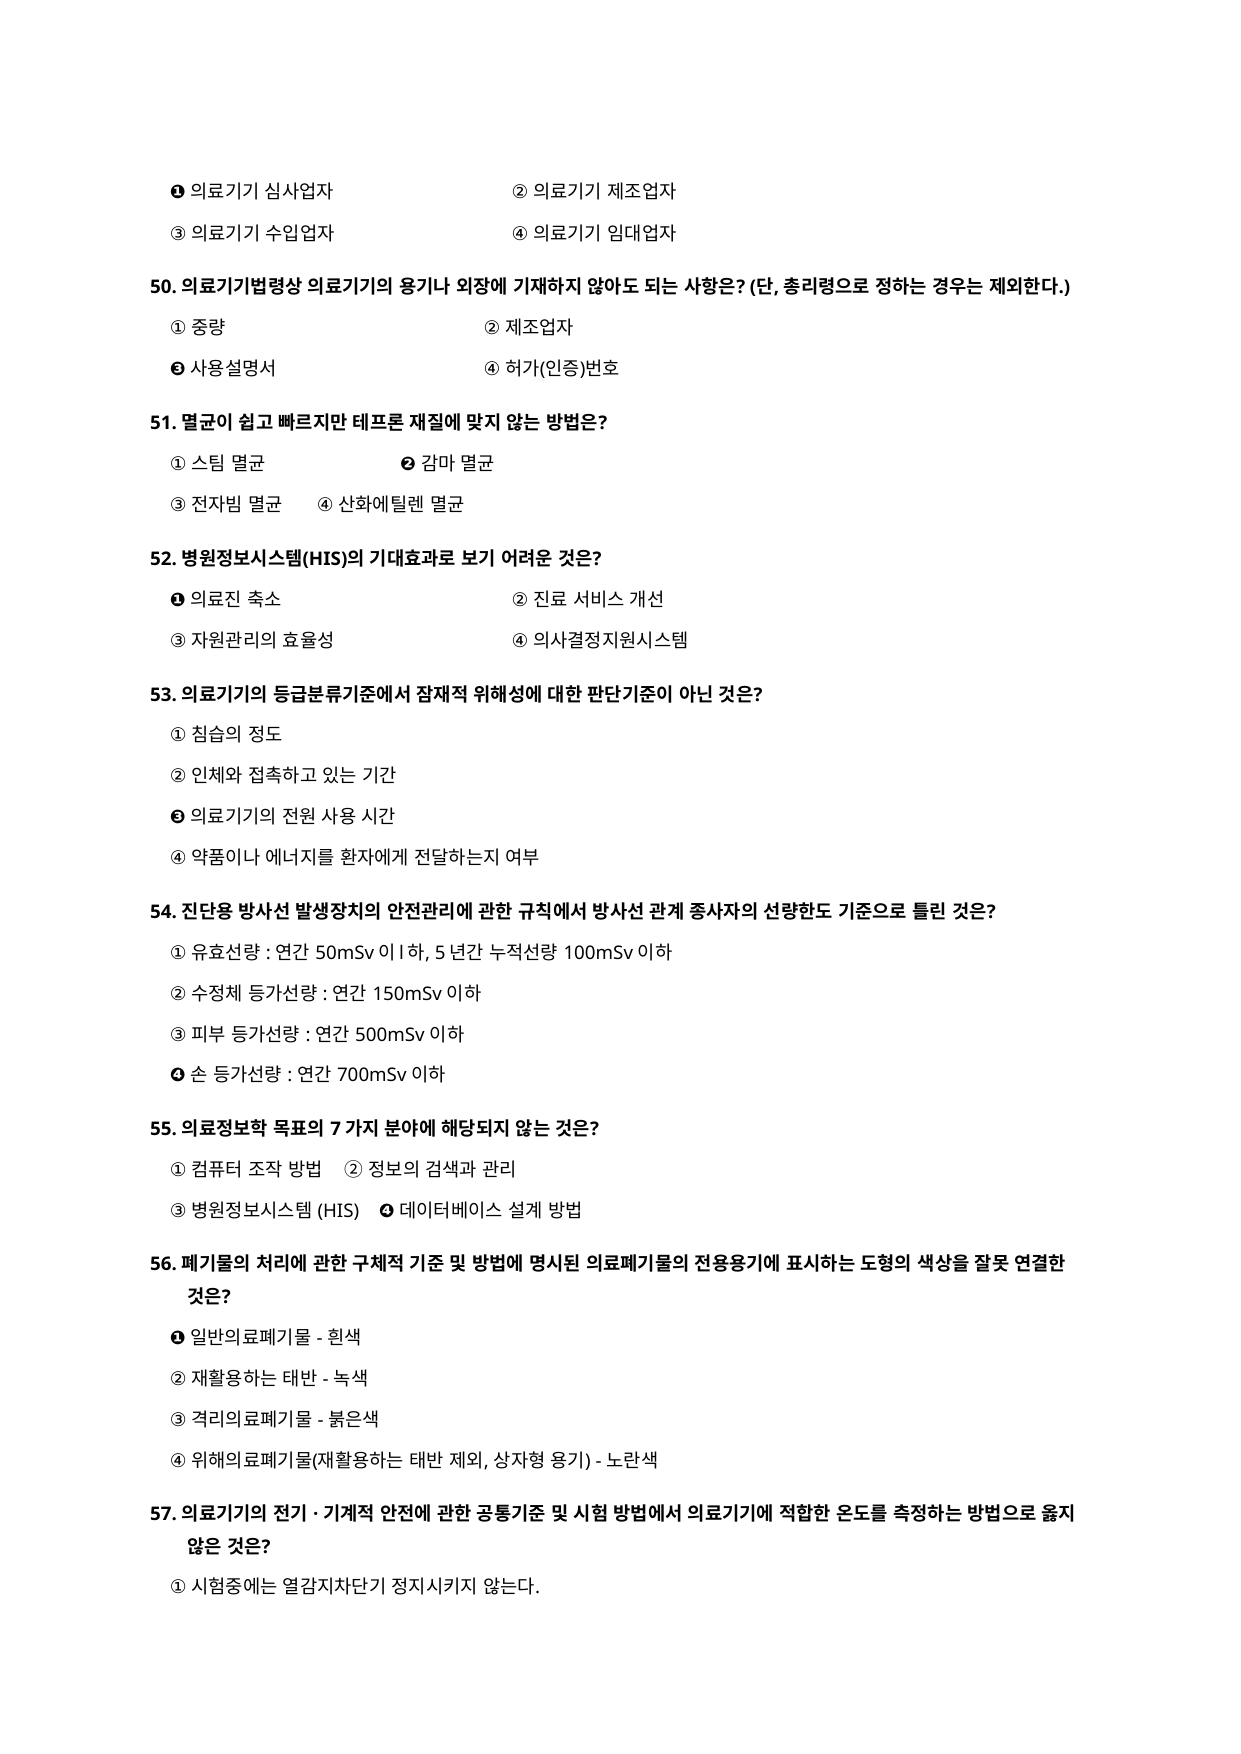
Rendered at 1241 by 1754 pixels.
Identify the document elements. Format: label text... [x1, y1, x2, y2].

text ④ 위해의료폐기물(재활용하는 태반 제외, 상자형 용기) - 노란색 [150, 1445, 1090, 1472]
text ❸ 사용설명서 ④ 허가(인증)번호 [150, 354, 1090, 381]
text 51. 멸균이 쉽고 빠르지만 테프론 재질에 맞지 않는 방법은? [150, 408, 1090, 435]
text ③ 병원정보시스템 (HIS) ❹ 데이터베이스 설계 방법 [150, 1195, 1090, 1223]
text ② 재활용하는 태반 - 녹색 [150, 1363, 1090, 1391]
text 53. 의료기기의 등급분류기준에서 잠재적 위해성에 대한 판단기준이 아닌 것은? [150, 679, 1090, 706]
text ③ 피부 등가선량 : 연간 500mSv 이하 [150, 1019, 1090, 1046]
text ① 시험중에는 열감지차단기 정지시키지 않는다. [150, 1572, 1090, 1599]
text ❸ 의료기기의 전원 사용 시간 [150, 802, 1090, 829]
text ① 중량 ② 제조업자 [150, 313, 1090, 340]
text ❶ 의료기기 심사업자 ② 의료기기 제조업자 [150, 177, 1090, 204]
text ① 컴퓨터 조작 방법 ② 정보의 검색과 관리 [150, 1154, 1090, 1182]
text ② 수정체 등가선량 : 연간 150mSv 이하 [150, 978, 1090, 1005]
text ③ 의료기기 수입업자 ④ 의료기기 임대업자 [150, 218, 1090, 246]
text ❶ 일반의료폐기물 - 흰색 [150, 1322, 1090, 1349]
text ① 유효선량 : 연간 50mSv이l하, 5년간 누적선량 100mSv 이하 [150, 937, 1090, 964]
text ② 인체와 접촉하고 있는 기간 [150, 761, 1090, 788]
text ③ 자원관리의 효율성 ④ 의사결정지원시스템 [150, 626, 1090, 653]
text ③ 격리의료폐기물 - 붉은색 [150, 1404, 1090, 1431]
text 54. 진단용 방사선 발생장치의 안전관리에 관한 규칙에서 방사선 관계 종사자의 선량한도 기준으로 틀린 것은? [150, 896, 1090, 923]
text ① 침습의 정도 [150, 720, 1090, 747]
text 56. 폐기물의 처리에 관한 구체적 기준 및 방법에 명시된 의료폐기물의 전용용기에 표시하는 도형의 색상을 잘못 연결한 것은? [150, 1249, 1090, 1309]
text 52. 병원정보시스템(HIS)의 기대효과로 보기 어려운 것은? [150, 543, 1090, 571]
text ④ 약품이나 에너지를 환자에게 전달하는지 여부 [150, 843, 1090, 870]
text ① 스팀 멸균 ❷ 감마 멸균 [150, 449, 1090, 476]
text ❹ 손 등가선량 : 연간 700mSv 이하 [150, 1060, 1090, 1087]
text ③ 전자빔 멸균 ④ 산화에틸렌 멸균 [150, 490, 1090, 517]
text ❶ 의료진 축소 ② 진료 서비스 개선 [150, 584, 1090, 612]
text 55. 의료정보학 목표의 7가지 분야에 해당되지 않는 것은? [150, 1113, 1090, 1141]
text 50. 의료기기법령상 의료기기의 용기나 외장에 기재하지 않아도 되는 사항은? (단, 총리령으로 정하는 경우는 제외한다.) [150, 272, 1090, 299]
text 57. 의료기기의 전기 · 기계적 안전에 관한 공통기준 및 시험 방법에서 의료기기에 적합한 온도를 측정하는 방법으로 옳지 않은 것은? [150, 1499, 1090, 1558]
